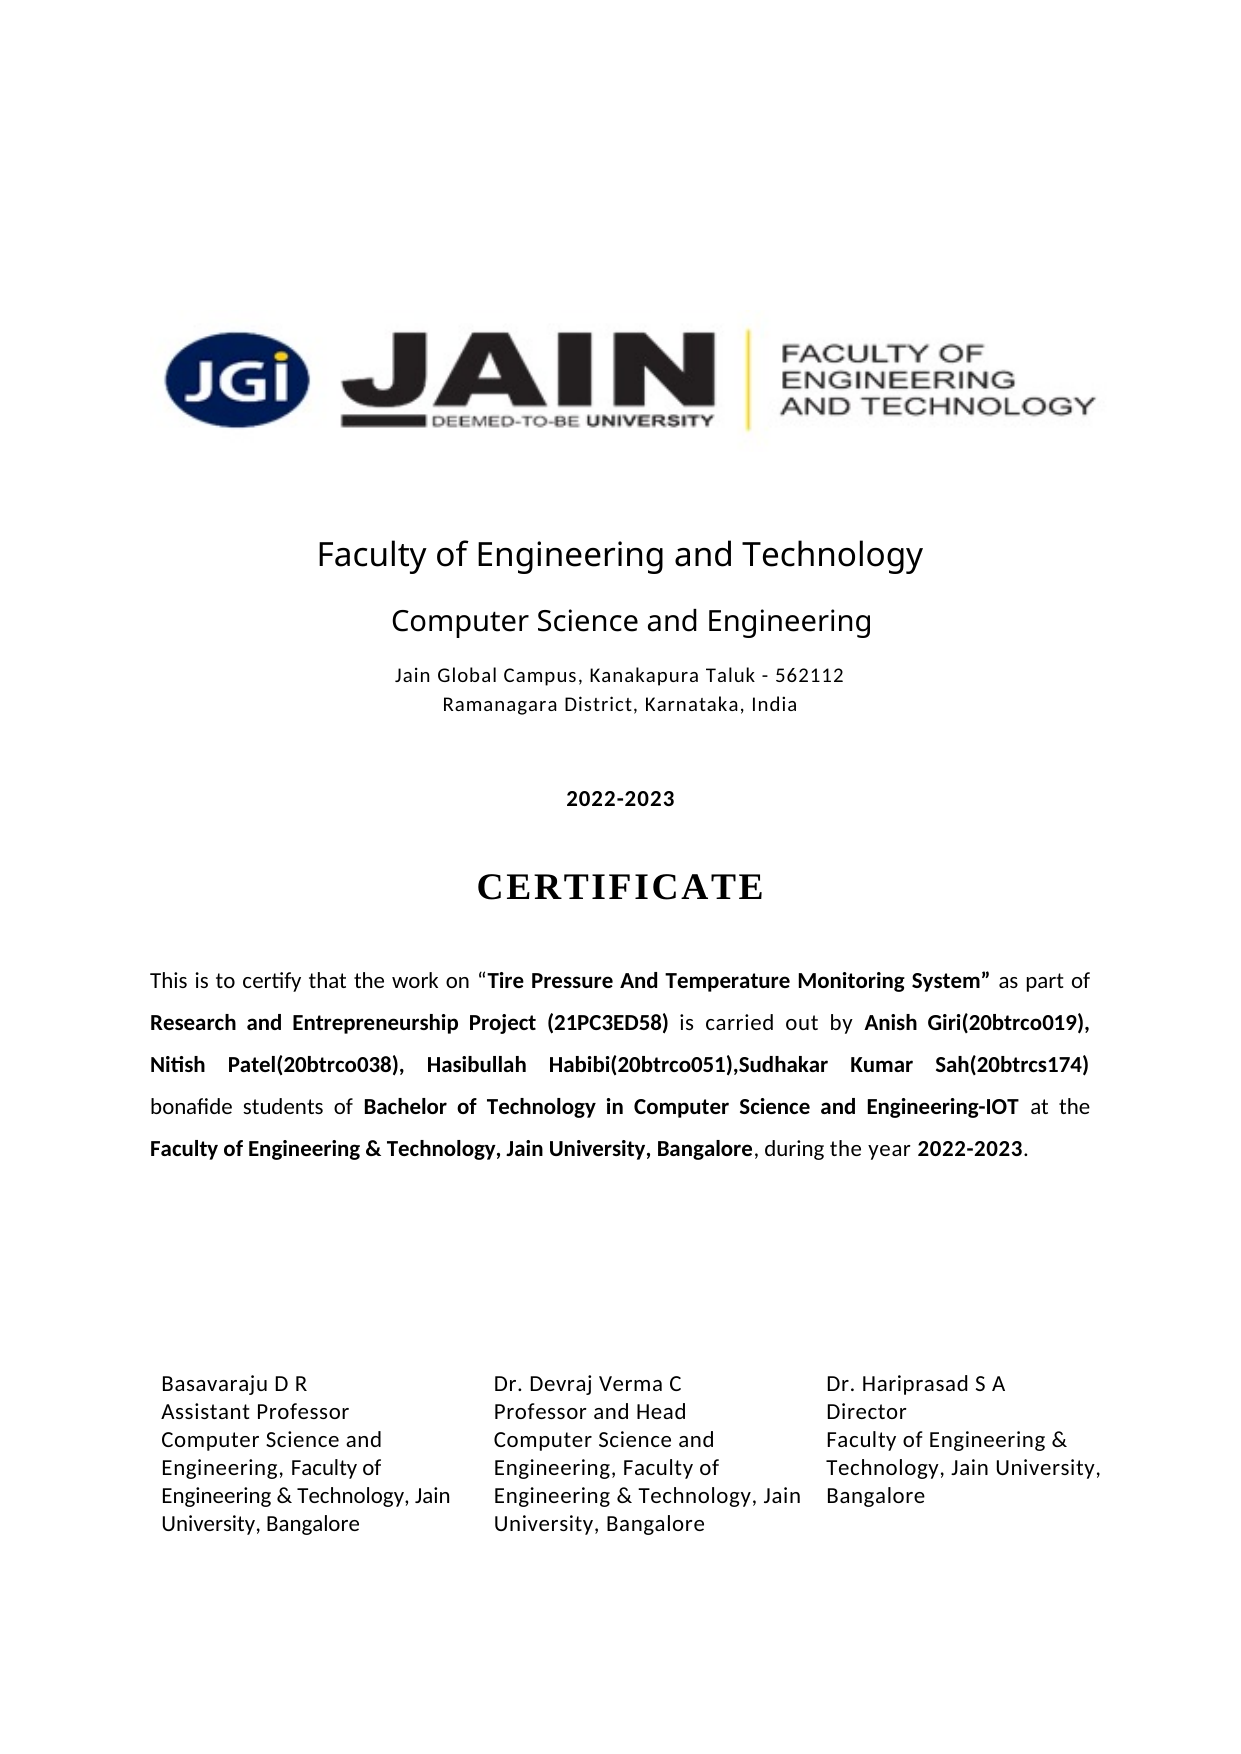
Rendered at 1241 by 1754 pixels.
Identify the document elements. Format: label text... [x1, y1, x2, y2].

text CERTIFICATE [150, 864, 1090, 907]
table_header Dr. Devraj Verma C Professor and Head Computer Science and Engineering, Faculty of Engineering & Technology, Jain University, Bangalore [483, 1369, 815, 1599]
text 2022-2023 [150, 784, 1090, 812]
text This is to certify that the work on “Tire Pressure And Temperature Monitoring System” as part of Research and Entrepreneurship Project (21PC3ED58) is carried out by Anish Giri(20btrco019), Nitish Patel(20btrco038), Hasibullah Habibi(20btrco051),Sudhakar Kumar Sah(20btrcs174) bonafide students of Bachelor of Technology in Computer Science and Engineering-IOT at the Faculty of Engineering & Technology, Jain University, Bangalore, during the year 2022-2023. [150, 966, 1090, 1162]
table_header Basavaraju D R Assistant Professor Computer Science and Engineering, Faculty of Engineering & Technology, Jain University, Bangalore [150, 1369, 482, 1599]
text Computer Science and Engineering [300, 600, 1090, 639]
picture [150, 310, 1116, 452]
text Jain Global Campus, Kanakapura Taluk - 562112 Ramanagara District, Karnataka, India [150, 662, 1090, 717]
text Faculty of Engineering and Technology [150, 531, 1090, 576]
table_header Dr. Hariprasad S A Director Faculty of Engineering & Technology, Jain University, Bangalore [815, 1369, 1147, 1599]
